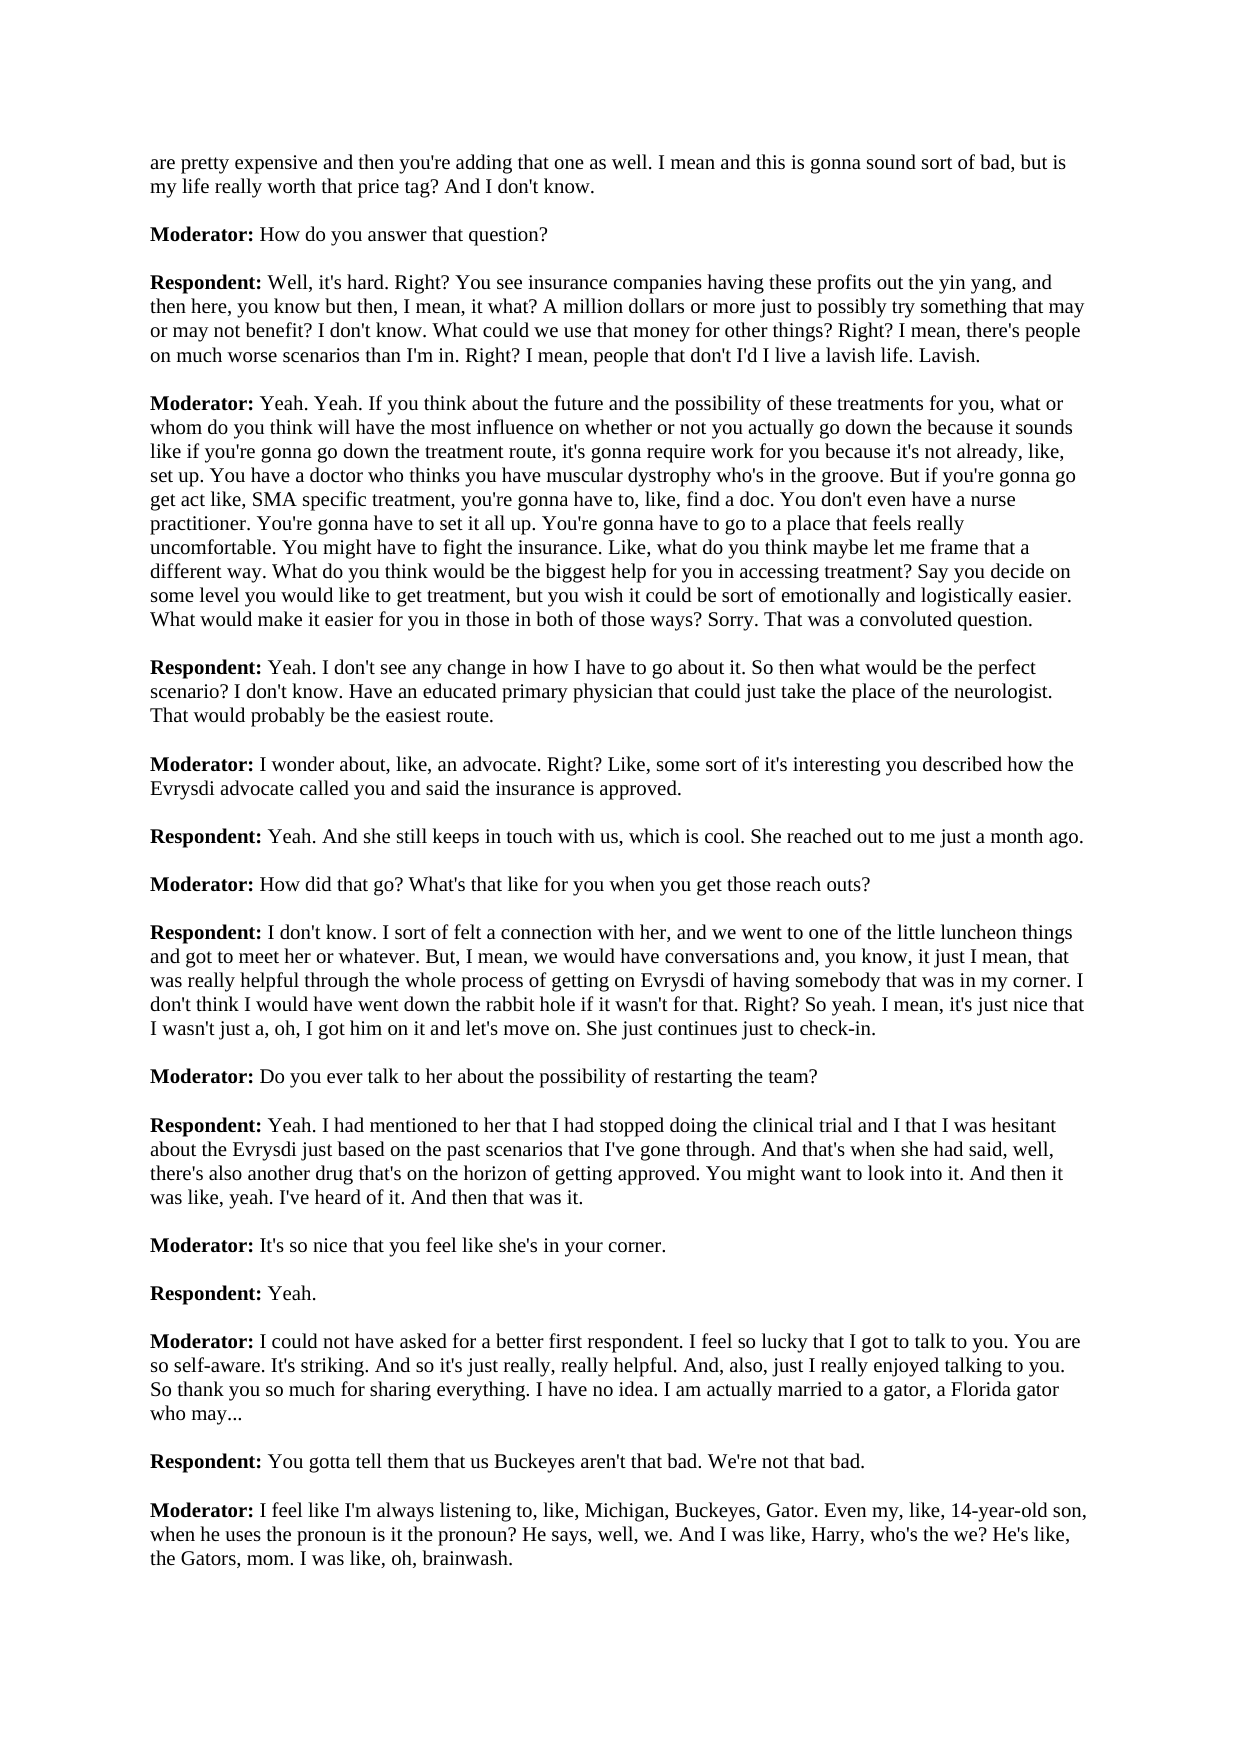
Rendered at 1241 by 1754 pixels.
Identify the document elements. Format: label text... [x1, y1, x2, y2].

text Moderator: I wonder about, like, an advocate. Right? Like, some sort of it's interesting you described how the Evrysdi advocate called you and said the insurance is approved. [150, 752, 1090, 800]
text Moderator: I could not have asked for a better first respondent. I feel so lucky that I got to talk to you. You are so self-aware. It's striking. And so it's just really, really helpful. And, also, just I really enjoyed talking to you. So thank you so much for sharing everything. I have no idea. I am actually married to a gator, a Florida gator who may... [150, 1329, 1090, 1425]
text Respondent: Yeah. And she still keeps in touch with us, which is cool. She reached out to me just a month ago. [150, 824, 1090, 848]
text Respondent: You gotta tell them that us Buckeyes aren't that bad. We're not that bad. [150, 1449, 1090, 1473]
text Respondent: I don't know. I sort of felt a connection with her, and we went to one of the little luncheon things and got to meet her or whatever. But, I mean, we would have conversations and, you know, it just I mean, that was really helpful through the whole process of getting on Evrysdi of having somebody that was in my corner. I don't think I would have went down the rabbit hole if it wasn't for that. Right? So yeah. I mean, it's just nice that I wasn't just a, oh, I got him on it and let's move on. She just continues just to check-in. [150, 920, 1090, 1040]
text Respondent: Well, it's hard. Right? You see insurance companies having these profits out the yin yang, and then here, you know but then, I mean, it what? A million dollars or more just to possibly try something that may or may not benefit? I don't know. What could we use that money for other things? Right? I mean, there's people on much worse scenarios than I'm in. Right? I mean, people that don't I'd I live a lavish life. Lavish. [150, 270, 1090, 367]
text Moderator: How do you answer that question? [150, 222, 1090, 246]
text Respondent: Yeah. I don't see any change in how I have to go about it. So then what would be the perfect scenario? I don't know. Have an educated primary physician that could just take the place of the neurologist. That would probably be the easiest route. [150, 655, 1090, 727]
text Moderator: I feel like I'm always listening to, like, Michigan, Buckeyes, Gator. Even my, like, 14-year-old son, when he uses the pronoun is it the pronoun? He says, well, we. And I was like, Harry, who's the we? He's like, the Gators, mom. I was like, oh, brainwash. [150, 1497, 1090, 1570]
text Moderator: It's so nice that you feel like she's in your corner. [150, 1233, 1090, 1257]
text Moderator: Yeah. Yeah. If you think about the future and the possibility of these treatments for you, what or whom do you think will have the most influence on whether or not you actually go down the because it sounds like if you're gonna go down the treatment route, it's gonna require work for you because it's not already, like, set up. You have a doctor who thinks you have muscular dystrophy who's in the groove. But if you're gonna go get act like, SMA specific treatment, you're gonna have to, like, find a doc. You don't even have a nurse practitioner. You're gonna have to set it all up. You're gonna have to go to a place that feels really uncomfortable. You might have to fight the insurance. Like, what do you think maybe let me frame that a different way. What do you think would be the biggest help for you in accessing treatment? Say you decide on some level you would like to get treatment, but you wish it could be sort of emotionally and logistically easier. What would make it easier for you in those in both of those ways? Sorry. That was a convoluted question. [150, 391, 1090, 631]
text Moderator: Do you ever talk to her about the possibility of restarting the team? [150, 1064, 1090, 1088]
text Respondent: Yeah. I had mentioned to her that I had stopped doing the clinical trial and I that I was hesitant about the Evrysdi just based on the past scenarios that I've gone through. And that's when she had said, well, there's also another drug that's on the horizon of getting approved. You might want to look into it. And then it was like, yeah. I've heard of it. And then that was it. [150, 1112, 1090, 1209]
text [150, 150, 1090, 198]
text Respondent: Yeah. [150, 1281, 1090, 1305]
text Moderator: How did that go? What's that like for you when you get those reach outs? [150, 872, 1090, 896]
